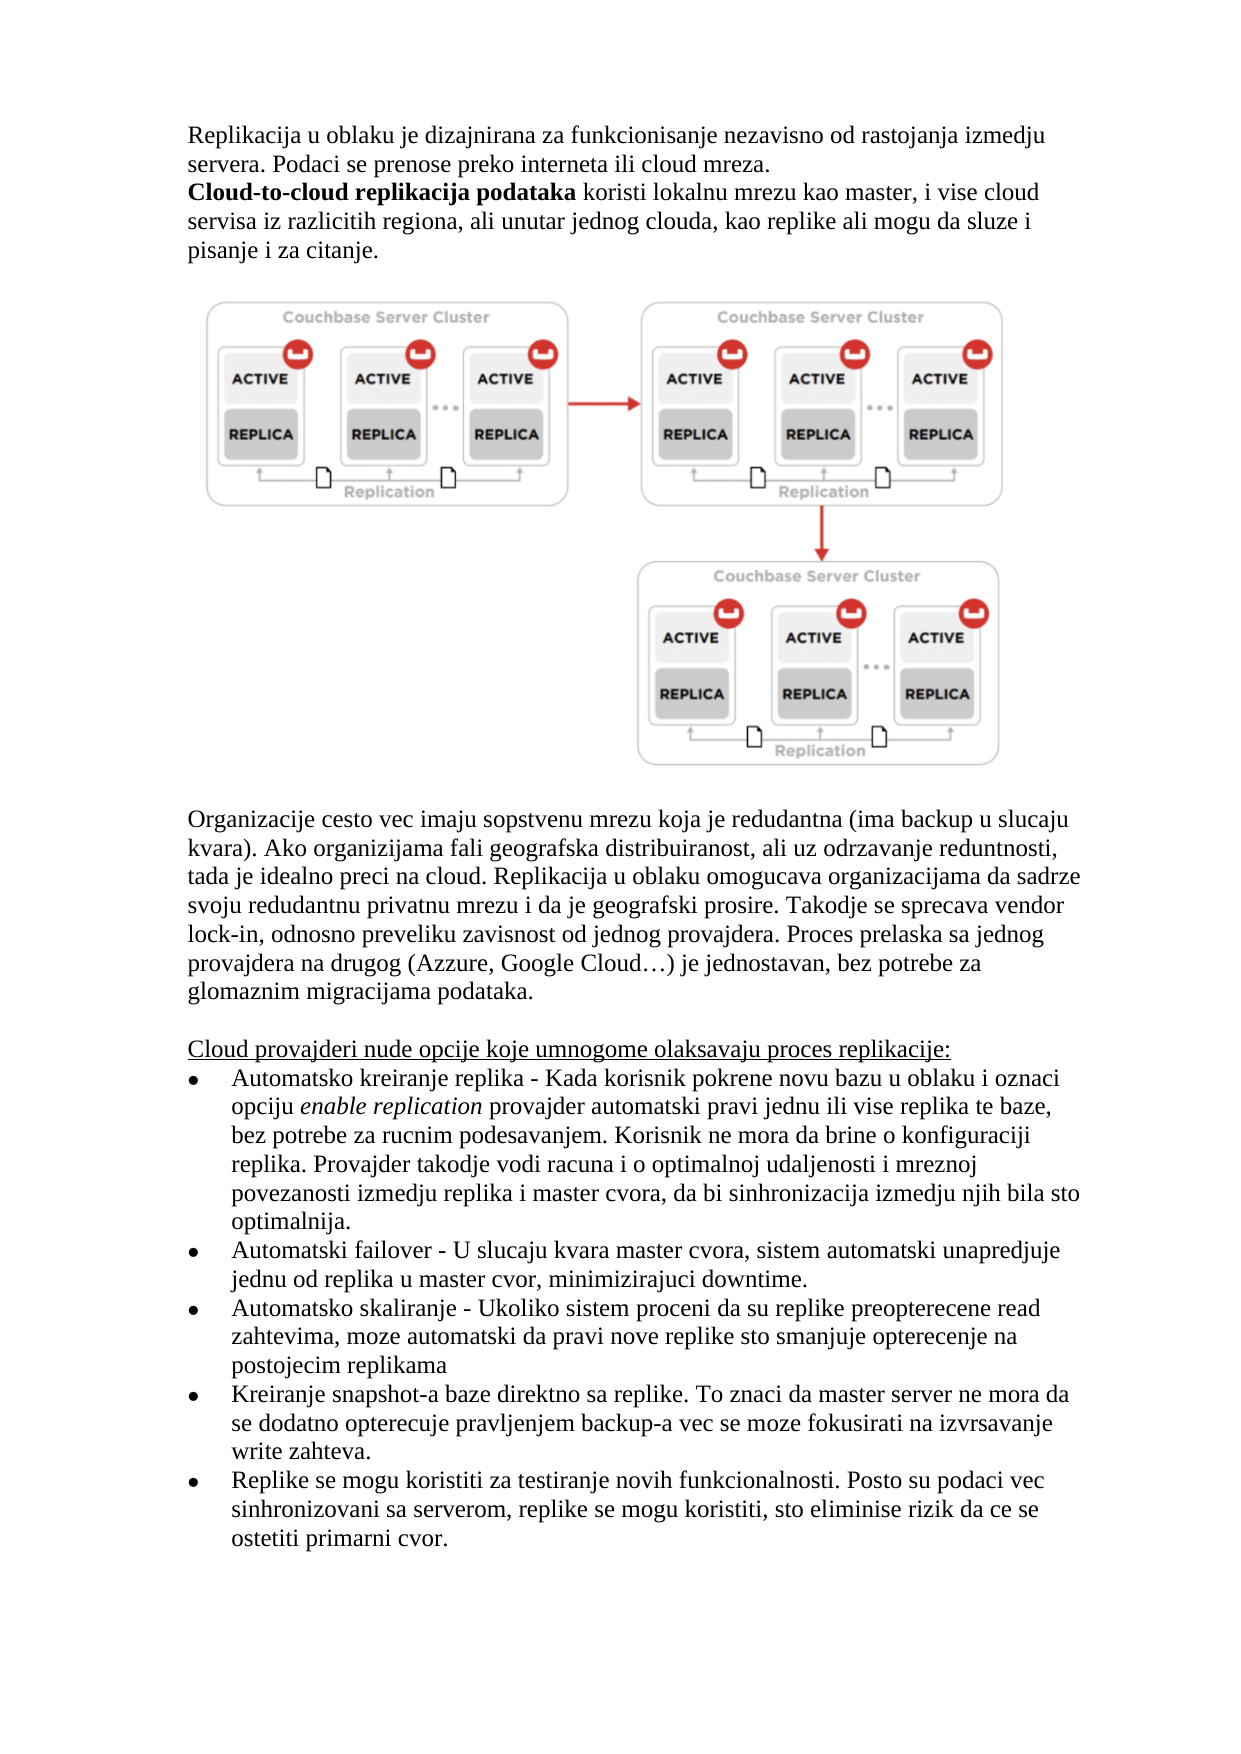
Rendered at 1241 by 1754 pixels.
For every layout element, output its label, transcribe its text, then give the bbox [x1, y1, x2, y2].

list Replike se mogu koristiti za testiranje novih funkcionalnosti. Posto su podaci vec sinhronizovani sa serverom, replike se mogu koristiti, sto eliminise rizik da ce se ostetiti primarni cvor. [187, 1465, 1083, 1551]
text Cloud provajderi nude opcije koje umnogome olaksavaju proces replikacije: [187, 1034, 1083, 1063]
list Automatski failover - U slucaju kvara master cvora, sistem automatski unapredjuje jednu od replika u master cvor, minimizirajuci downtime. [187, 1235, 1083, 1293]
text Cloud-to-cloud replikacija podataka koristi lokalnu mrezu kao master, i vise cloud servisa iz razlicitih regiona, ali unutar jednog clouda, kao replike ali mogu da sluze i pisanje i za citanje. [187, 177, 1083, 264]
picture [187, 292, 1015, 776]
text Organizacije cesto vec imaju sopstvenu mrezu koja je redudantna (ima backup u slucaju kvara). Ako organizijama fali geografska distribuiranost, ali uz odrzavanje reduntnosti, tada je idealno preci na cloud. Replikacija u oblaku omogucava organizacijama da sadrze svoju redudantnu privatnu mrezu i da je geografski prosire. Takodje se sprecava vendor lock-in, odnosno preveliku zavisnost od jednog provajdera. Proces prelaska sa jednog provajdera na drugog (Azzure, Google Cloud…) je jednostavan, bez potrebe za glomaznim migracijama podataka. [187, 804, 1083, 1005]
text Replikacija u oblaku je dizajnirana za funkcionisanje nezavisno od rastojanja izmedju servera. Podaci se prenose preko interneta ili cloud mreza. [187, 120, 1083, 177]
